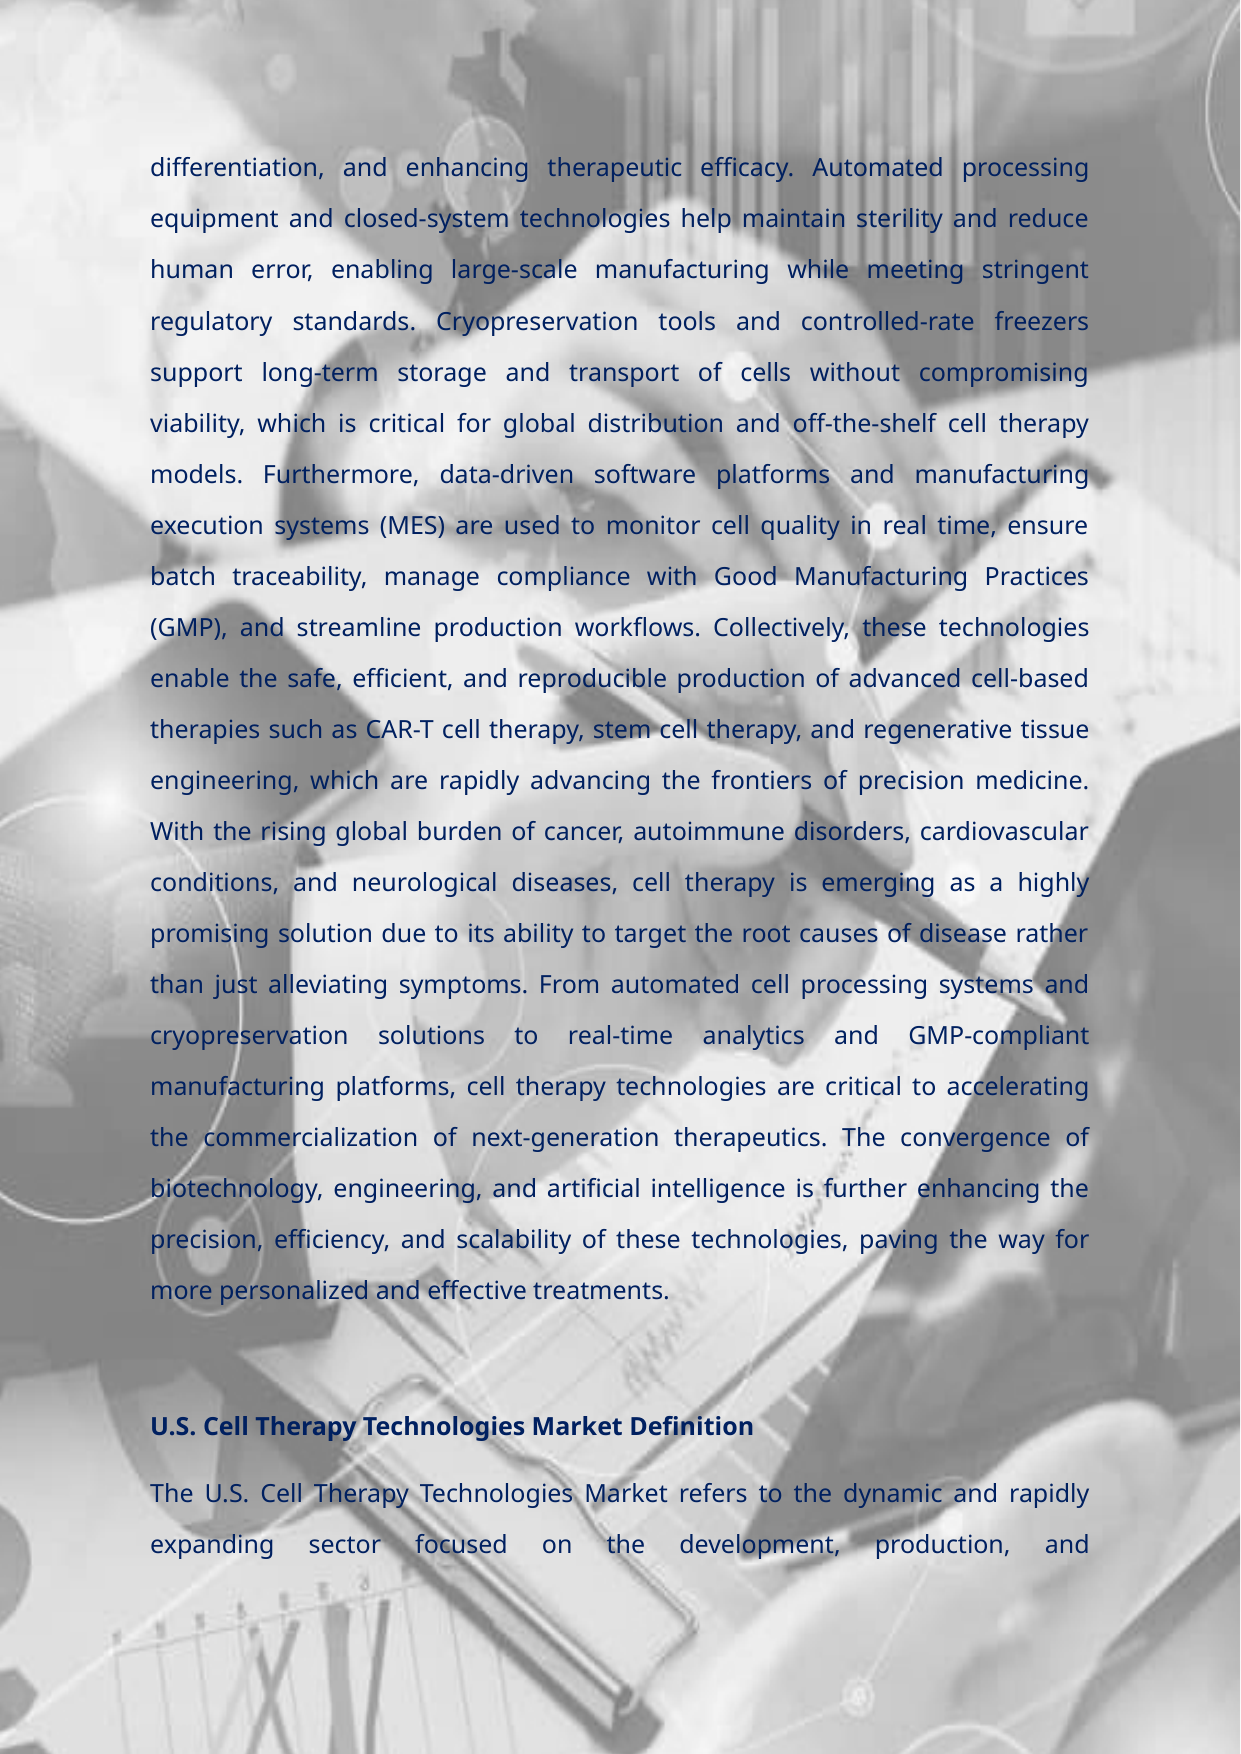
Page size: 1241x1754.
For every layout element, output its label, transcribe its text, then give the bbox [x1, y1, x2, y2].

text U.S. Cell Therapy Technologies Market Definition [150, 1408, 1090, 1442]
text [150, 1476, 1090, 1561]
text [150, 150, 1090, 1307]
